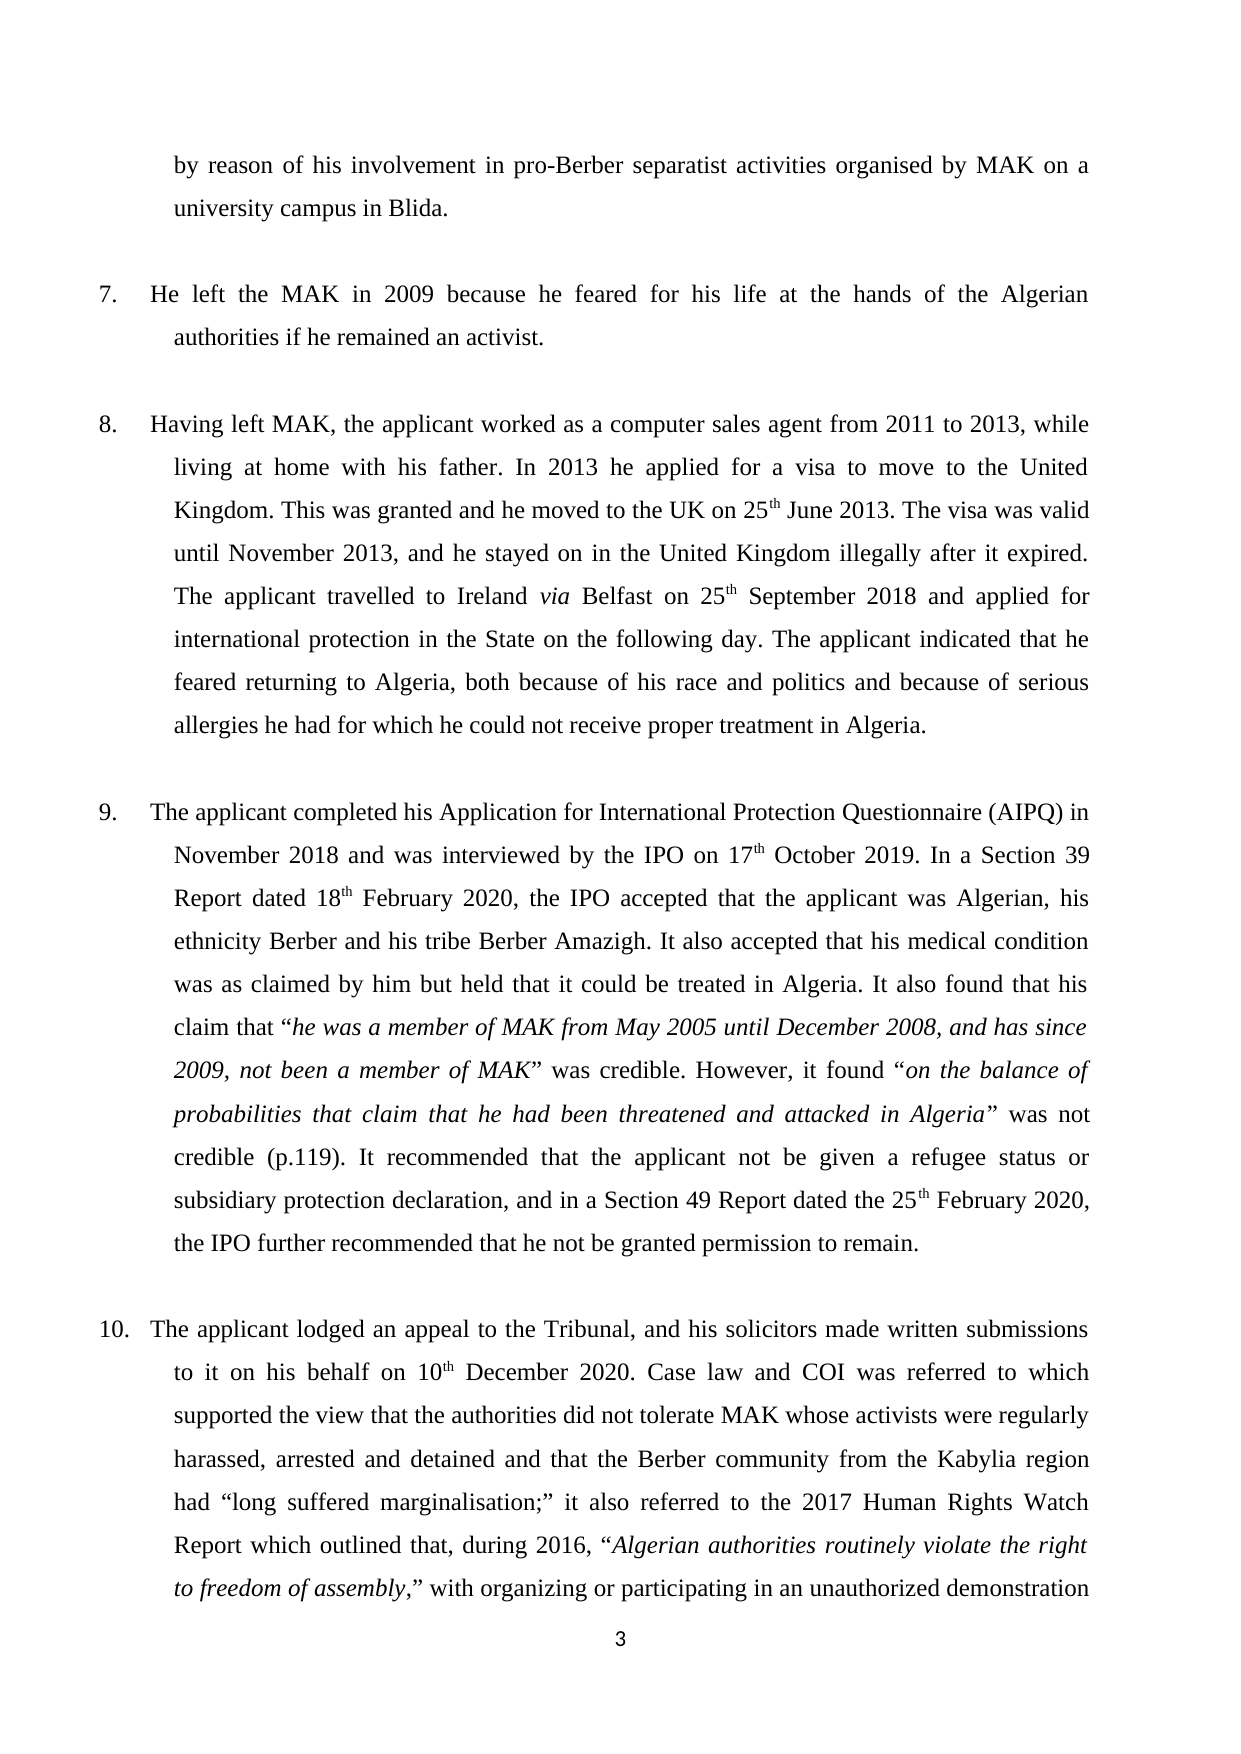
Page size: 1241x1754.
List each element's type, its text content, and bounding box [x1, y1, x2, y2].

list Having left MAK, the applicant worked as a computer sales agent from 2011 to 2013, while living at home with his father. In 2013 he applied for a visa to move to the United Kingdom. This was granted and he moved to the UK on 25th June 2013. The visa was valid until November 2013, and he stayed on in the United Kingdom illegally after it expired. The applicant travelled to Ireland via Belfast on 25th September 2018 and applied for international protection in the State on the following day. The applicant indicated that he feared returning to Algeria, both because of his race and politics and because of serious allergies he had for which he could not receive proper treatment in Algeria. [99, 409, 1090, 739]
list The applicant completed his Application for International Protection Questionnaire (AIPQ) in November 2018 and was interviewed by the IPO on 17th October 2019. In a Section 39 Report dated 18th February 2020, the IPO accepted that the applicant was Algerian, his ethnicity Berber and his tribe Berber Amazigh. It also accepted that his medical condition was as claimed by him but held that it could be treated in Algeria. It also found that his claim that “he was a member of MAK from May 2005 until December 2008, and has since 2009, not been a member of MAK” was credible. However, it found “on the balance of probabilities that claim that he had been threatened and attacked in Algeria” was not credible (p.119). It recommended that the applicant not be given a refugee status or subsidiary protection declaration, and in a Section 49 Report dated the 25th February 2020, the IPO further recommended that he not be granted permission to remain. [99, 797, 1090, 1257]
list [99, 1314, 1090, 1602]
list He left the MAK in 2009 because he feared for his life at the hands of the Algerian authorities if he remained an activist. [99, 279, 1090, 351]
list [99, 150, 1090, 222]
